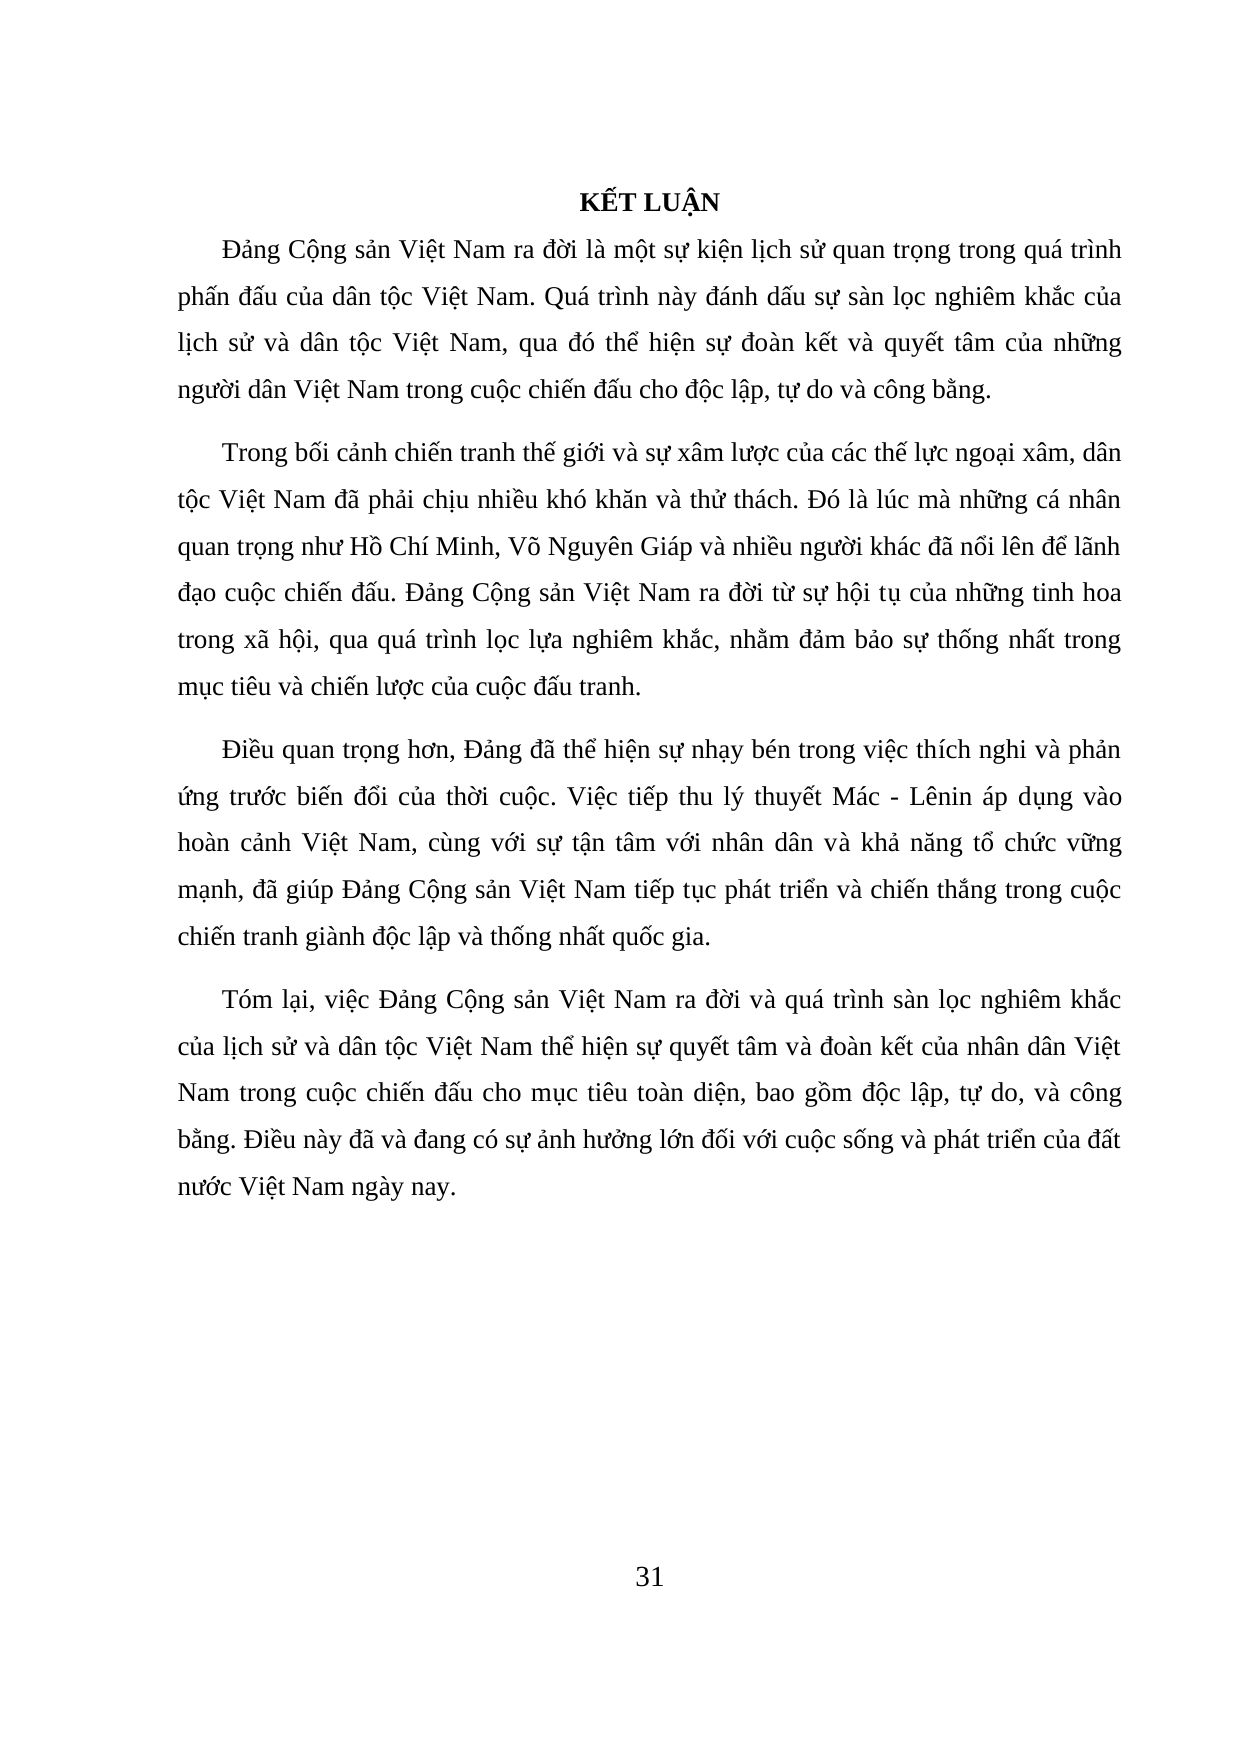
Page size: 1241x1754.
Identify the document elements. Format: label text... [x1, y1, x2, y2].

subtitle KẾT LUẬN [177, 186, 1122, 217]
text Tóm lại, việc Đảng Cộng sản Việt Nam ra đời và quá trình sàn lọc nghiêm khắc của lịch sử và dân tộc Việt Nam thể hiện sự quyết tâm và đoàn kết của nhân dân Việt Nam trong cuộc chiến đấu cho mục tiêu toàn diện, bao gồm độc lập, tự do, và công bằng. Điều này đã và đang có sự ảnh hưởng lớn đối với cuộc sống và phát triển của đất nước Việt Nam ngày nay. [177, 983, 1122, 1201]
text Đảng Cộng sản Việt Nam ra đời là một sự kiện lịch sử quan trọng trong quá trình phấn đấu của dân tộc Việt Nam. Quá trình này đánh dấu sự sàn lọc nghiêm khắc của lịch sử và dân tộc Việt Nam, qua đó thể hiện sự đoàn kết và quyết tâm của những người dân Việt Nam trong cuộc chiến đấu cho độc lập, tự do và công bằng. [177, 233, 1122, 404]
text Trong bối cảnh chiến tranh thế giới và sự xâm lược của các thế lực ngoại xâm, dân tộc Việt Nam đã phải chịu nhiều khó khăn và thử thách. Đó là lúc mà những cá nhân quan trọng như Hồ Chí Minh, Võ Nguyên Giáp và nhiều người khác đã nổi lên để lãnh đạo cuộc chiến đấu. Đảng Cộng sản Việt Nam ra đời từ sự hội tụ của những tinh hoa trong xã hội, qua quá trình lọc lựa nghiêm khắc, nhằm đảm bảo sự thống nhất trong mục tiêu và chiến lược của cuộc đấu tranh. [177, 436, 1122, 701]
text Điều quan trọng hơn, Đảng đã thể hiện sự nhạy bén trong việc thích nghi và phản ứng trước biến đổi của thời cuộc. Việc tiếp thu lý thuyết Mác - Lênin áp dụng vào hoàn cảnh Việt Nam, cùng với sự tận tâm với nhân dân và khả năng tổ chức vững mạnh, đã giúp Đảng Cộng sản Việt Nam tiếp tục phát triển và chiến thắng trong cuộc chiến tranh giành độc lập và thống nhất quốc gia. [177, 733, 1122, 951]
